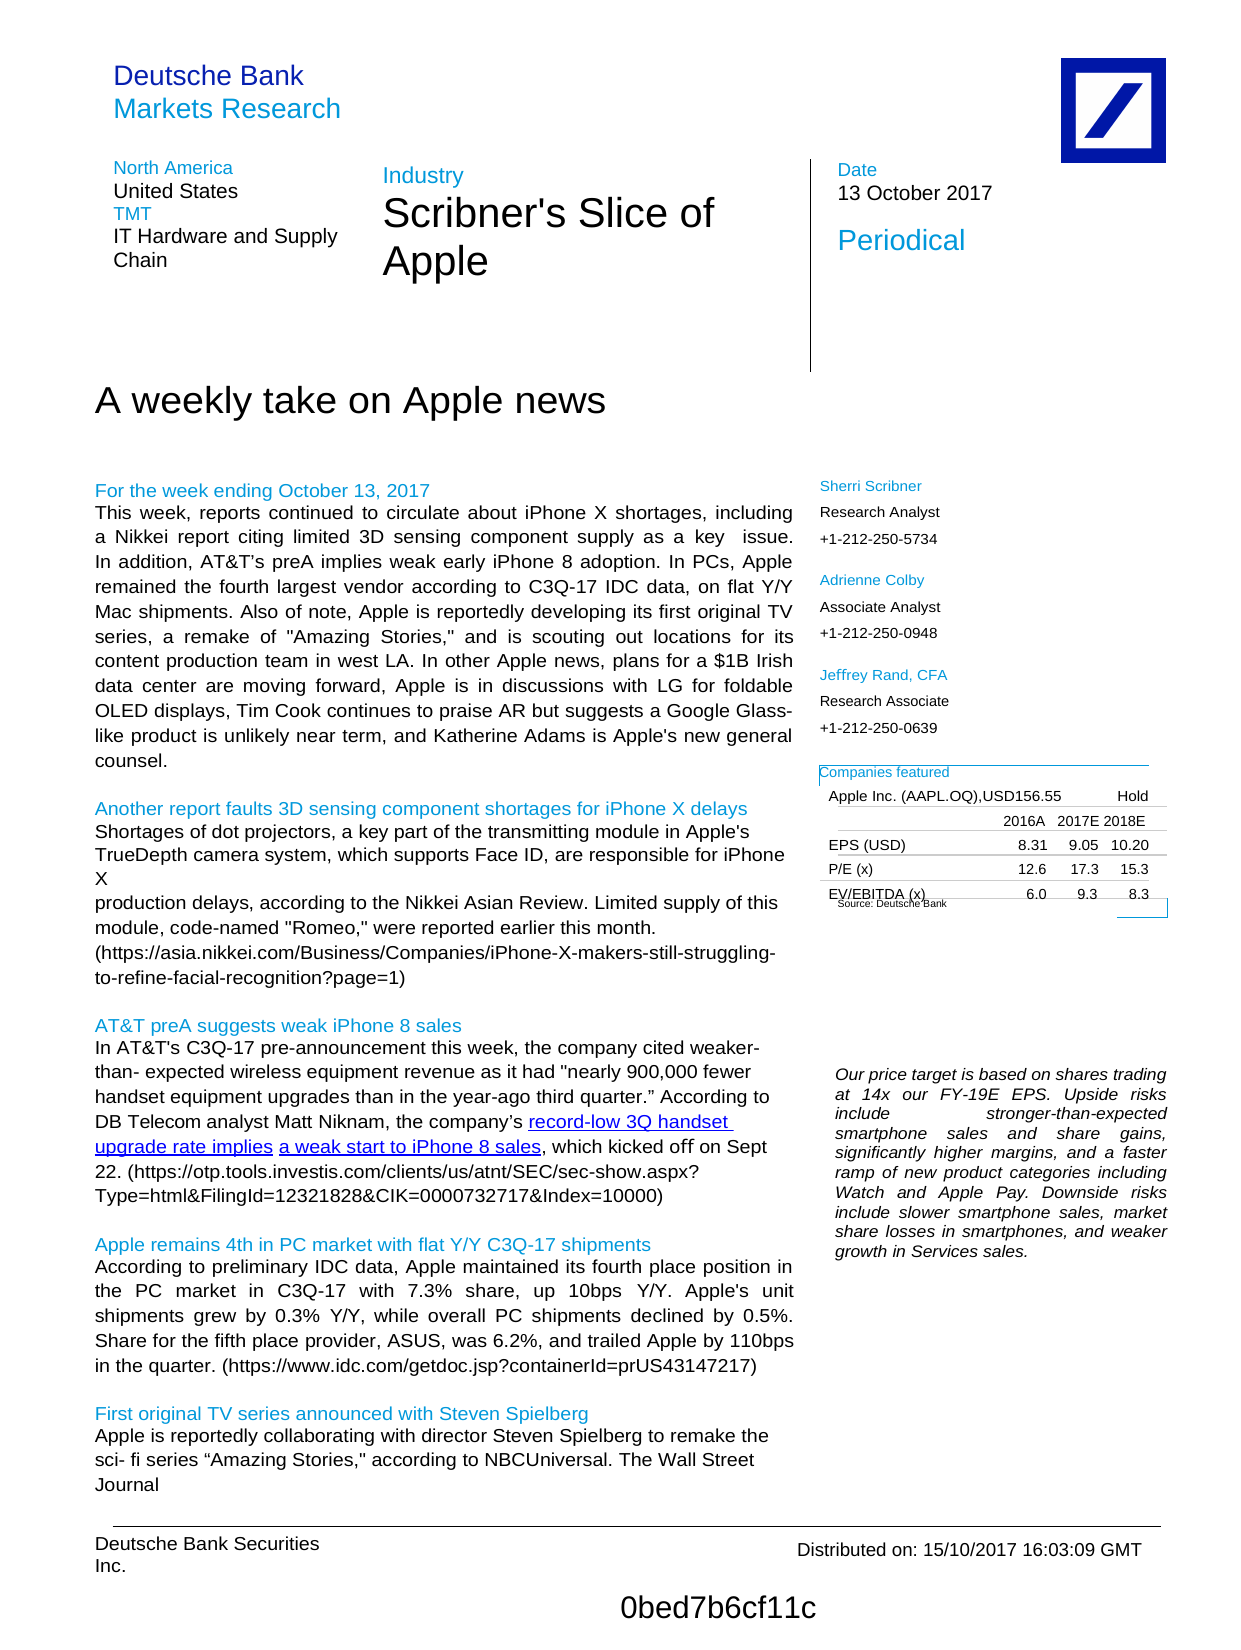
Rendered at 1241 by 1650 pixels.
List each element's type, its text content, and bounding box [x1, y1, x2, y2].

text Jeﬀrey Rand, CFA Research Associate [819, 666, 1005, 710]
text EPS (USD) 8.31 9.05 10.20 [828, 837, 1178, 853]
text Distributed on: 15/10/2017 16:03:09 GMT [797, 1539, 1178, 1560]
text 2016A 2017E 2018E [1003, 812, 1178, 829]
text Sherri Scribner [819, 480, 1178, 494]
picture [1061, 58, 1166, 163]
text Our price target is based on shares trading at 14x our FY-19E EPS. Upside risks include stronger-than-expected smartphone sales and share gains, signiﬁcantly higher margins, and a faster ramp of new product categories including Watch and Apple Pay. Downside risks include slower smartphone sales, market share losses in smartphones, and weaker growth in Services sales. [835, 1064, 1167, 1261]
text For the week ending October 13, 2017 [94, 480, 794, 501]
picture [909, 574, 914, 582]
text 0bed7b6cf11c [620, 1589, 1178, 1625]
text Adrienne Colby Associate Analyst [819, 572, 942, 615]
text Apple remains 4th in PC market with ﬂat Y/Y C3Q-17 shipments [94, 1234, 794, 1255]
text production delays, according to the Nikkei Asian Review. Limited supply of this module, code-named "Romeo," were reported earlier this month. (https://asia.nikkei.com/Business/Companies/iPhone-X-makers-still-struggling- to-reﬁne-facial-recognition?page=1) [94, 892, 794, 988]
text First original TV series announced with Steven Spielberg [94, 1403, 794, 1424]
text Deutsche Bank Securities Inc. [94, 1533, 355, 1576]
text Type=html&FilingId=12321828&CIK=0000732717&Index=10000) [94, 1185, 794, 1207]
text AT&T preA suggests weak iPhone 8 sales [94, 1015, 794, 1036]
text A weekly take on Apple news [94, 378, 1178, 421]
text EV/EBITDA (x) 6.0 9.3 8.3 [828, 885, 1178, 902]
text According to preliminary IDC data, Apple maintained its fourth place position in the PC market in C3Q-17 with 7.3% share, up 10bps Y/Y. Apple's unit shipments grew by 0.3% Y/Y, while overall PC shipments declined by 0.5%. Share for the ﬁfth place provider, ASUS, was 6.2%, and trailed Apple by 110bps in the quarter. (https://www.idc.com/getdoc.jsp?containerId=prUS43147217) [94, 1255, 794, 1376]
text In AT&T's C3Q-17 pre-announcement this week, the company cited weaker-than- expected wireless equipment revenue as it had "nearly 900,000 fewer handset equipment upgrades than in the year-ago third quarter.” According to DB Telecom analyst Matt Niknam, the company’s record-low 3Q handset upgrade rate implies a weak start to iPhone 8 sales, which kicked oﬀ on Sept 22. (https://otp.tools.investis.com/clients/us/atnt/SEC/sec-show.aspx? [94, 1036, 794, 1182]
text Research Analyst [819, 504, 1178, 521]
text P/E (x) 12.6 17.3 15.3 [828, 861, 1178, 878]
text +1-212-250-0948 [819, 625, 1178, 642]
text +1-212-250-0639 [819, 719, 1178, 736]
text Apple Inc. (AAPL.OQ),USD156.55 Hold [828, 761, 1178, 805]
text Another report faults 3D sensing component shortages for iPhone X delays Shortages of dot projectors, a key part of the transmitting module in Apple's TrueDepth camera system, which supports Face ID, are responsible for iPhone X [94, 798, 795, 889]
text This week, reports continued to circulate about iPhone X shortages, including a Nikkei report citing limited 3D sensing component supply as a key issue. In addition, AT&T’s preA implies weak early iPhone 8 adoption. In PCs, Apple remained the fourth largest vendor according to C3Q-17 IDC data, on ﬂat Y/Y Mac shipments. Also of note, Apple is reportedly developing its ﬁrst original TV series, a remake of "Amazing Stories," and is scouting out locations for its content production team in west LA. In other Apple news, plans for a $1B Irish data center are moving forward, Apple is in discussions with LG for foldable OLED displays, Tim Cook continues to praise AR but suggests a Google Glass-like product is unlikely near term, and Katherine Adams is Apple's new general counsel. [94, 502, 794, 771]
text Apple is reportedly collaborating with director Steven Spielberg to remake the sci- ﬁ series “Amazing Stories," according to NBCUniversal. The Wall Street Journal [94, 1424, 796, 1496]
text +1-212-250-5734 [819, 530, 1178, 547]
